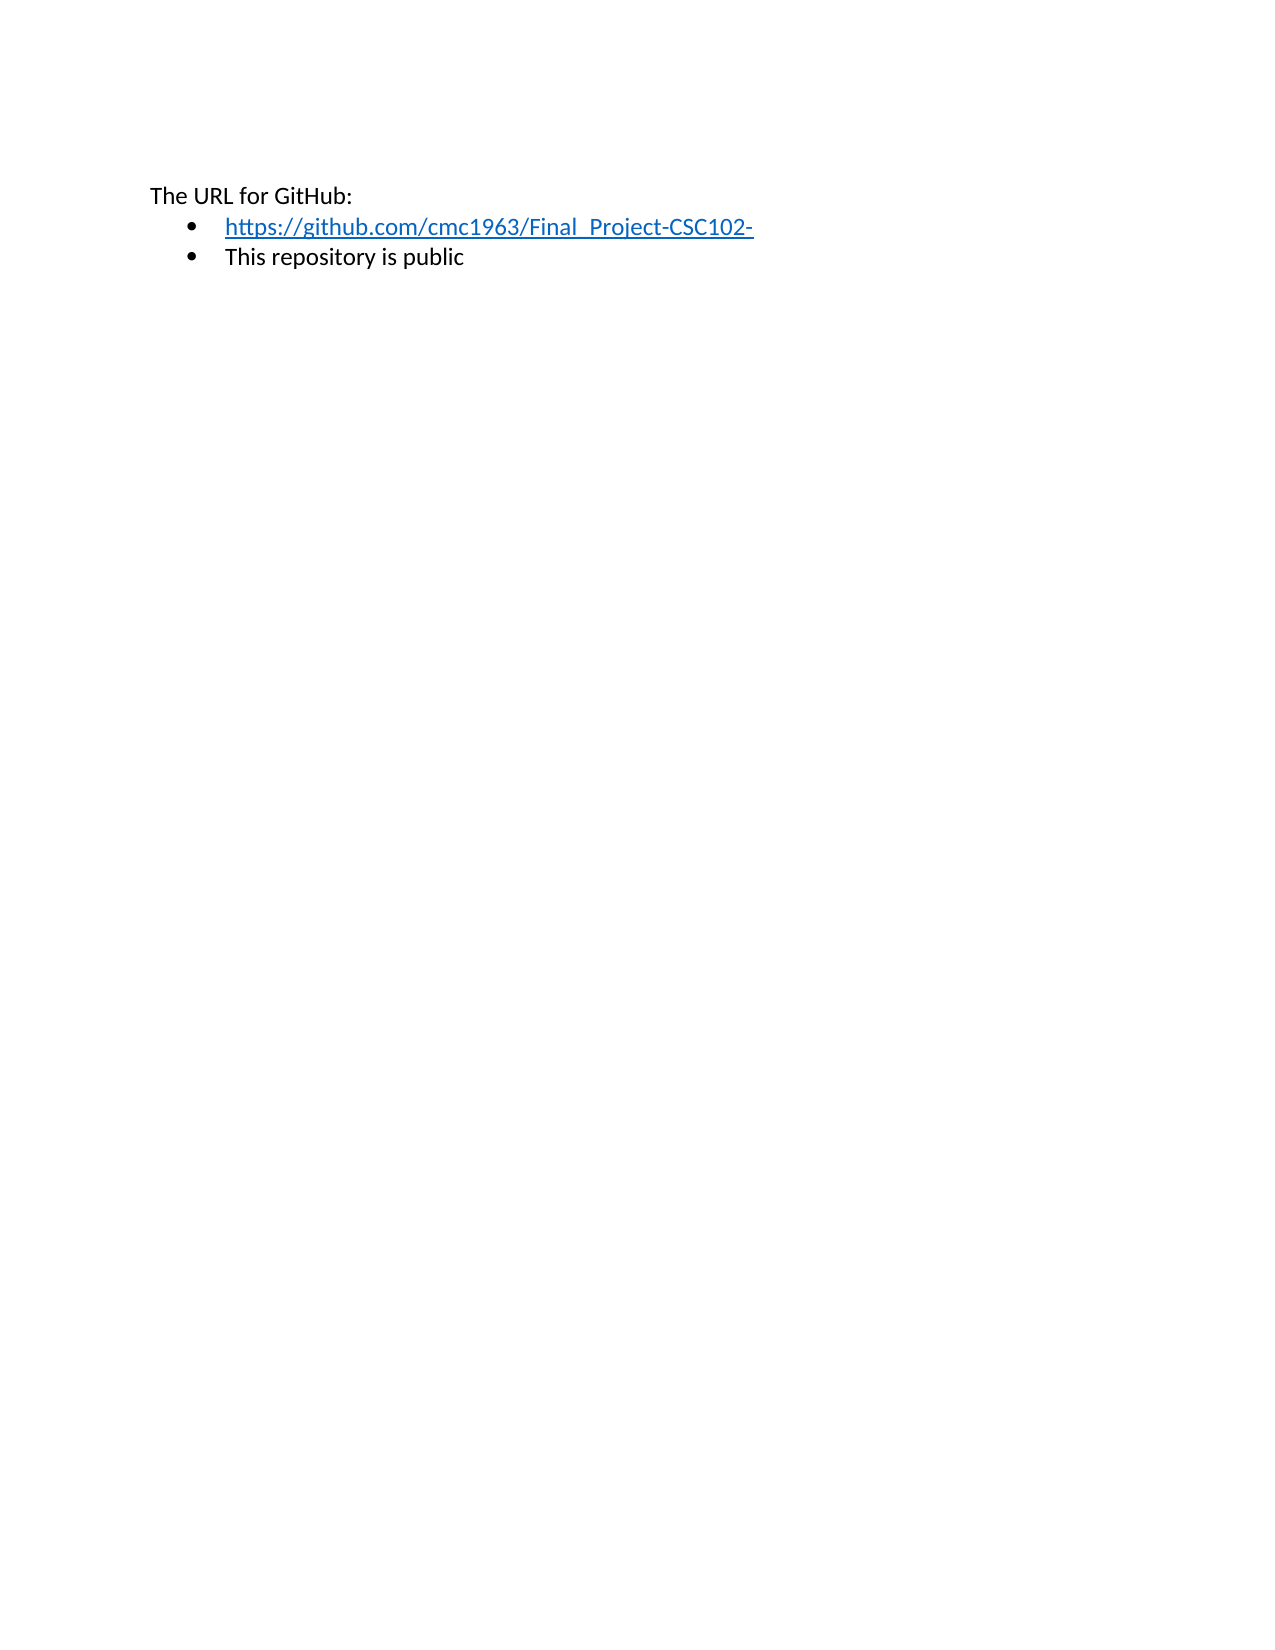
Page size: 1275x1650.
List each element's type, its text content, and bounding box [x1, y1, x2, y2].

list This repository is public [187, 242, 1125, 272]
list https://github.com/cmc1963/Final_Project-CSC102- [187, 211, 1125, 242]
text The URL for GitHub: [150, 181, 1125, 211]
